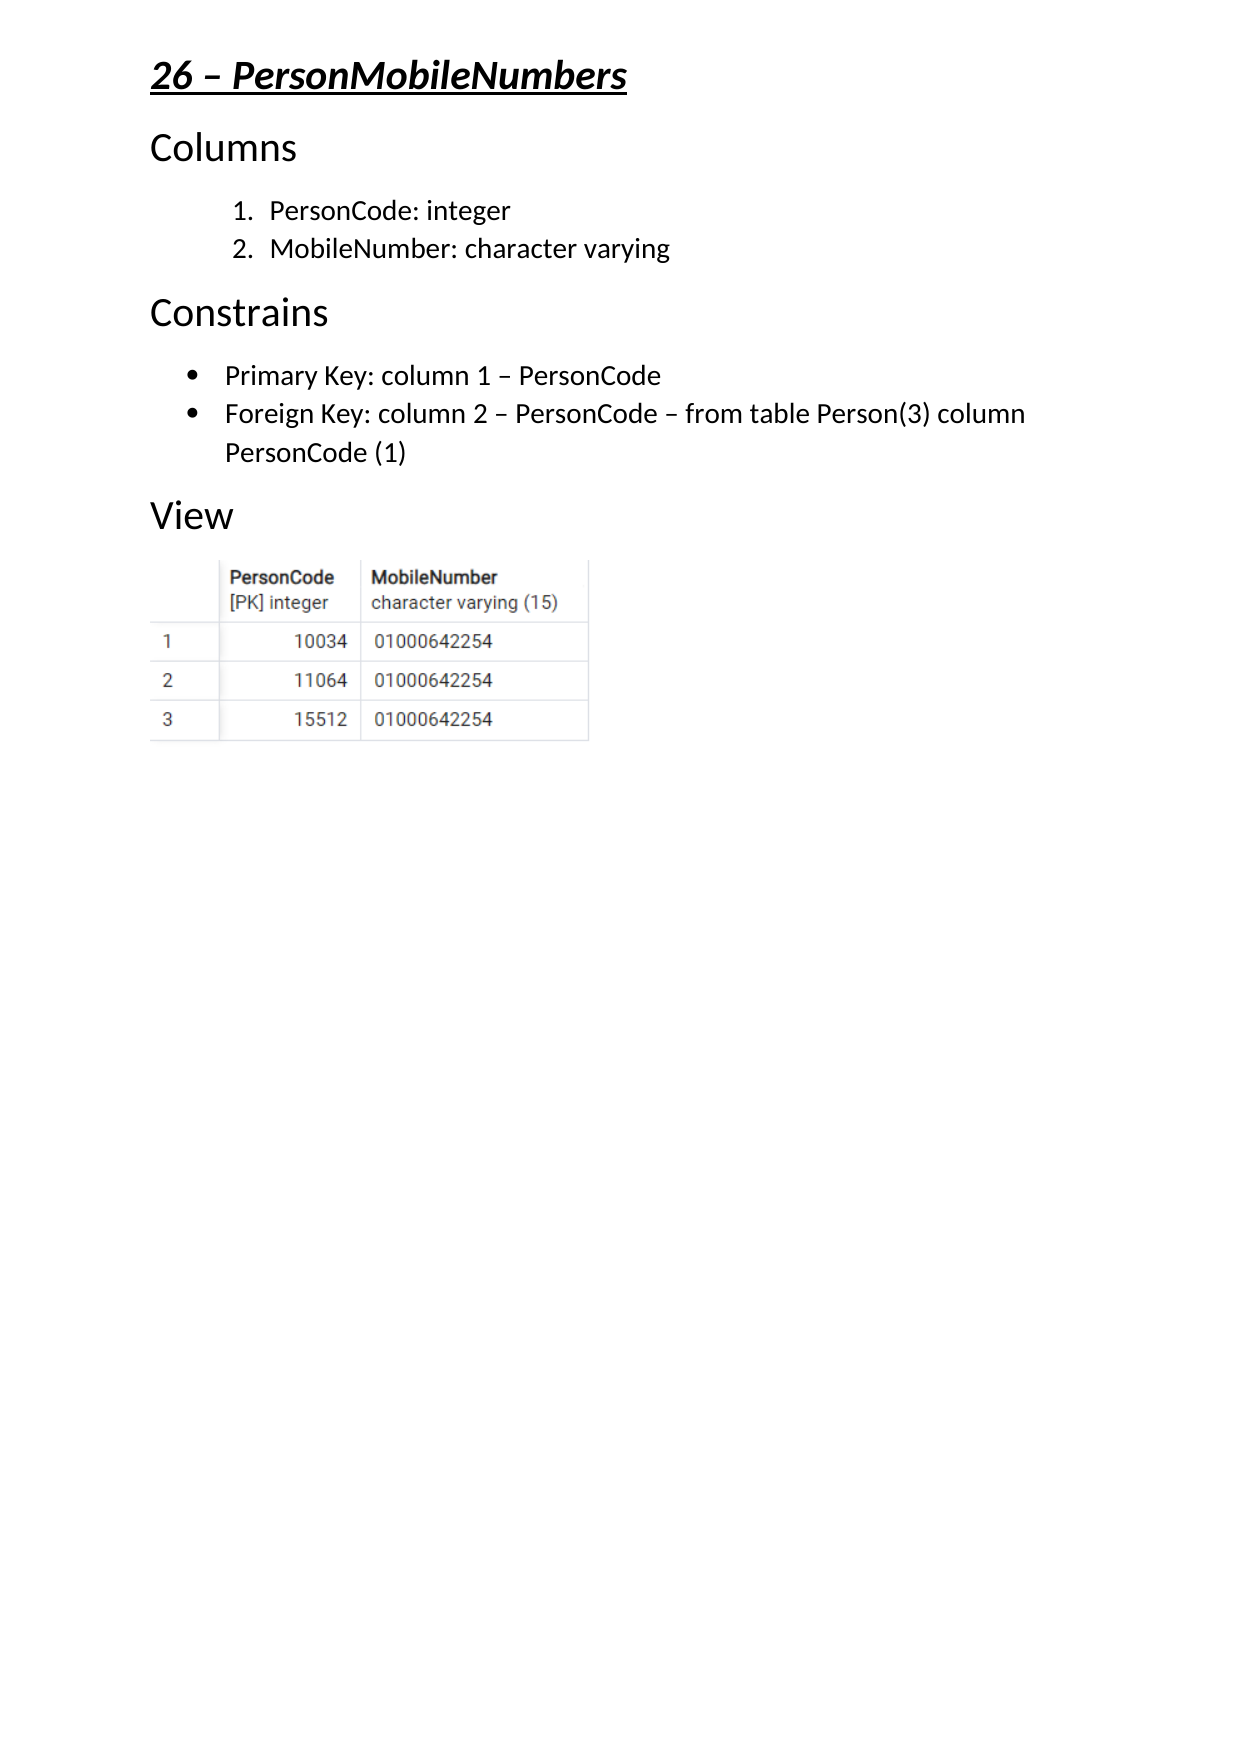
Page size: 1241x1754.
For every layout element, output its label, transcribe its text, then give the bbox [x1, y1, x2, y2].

list PersonCode: integer [232, 192, 1090, 228]
list Primary Key: column 1 – PersonCode [187, 357, 1090, 393]
text Columns [150, 121, 1090, 171]
text 26 – PersonMobileNumbers [150, 49, 1090, 100]
text View [150, 489, 1090, 540]
list MobileNumber: character varying [232, 231, 1090, 266]
list Foreign Key: column 2 – PersonCode – from table Person(3) column PersonCode (1) [187, 396, 1090, 470]
picture [150, 560, 603, 750]
text Constrains [150, 286, 1090, 336]
